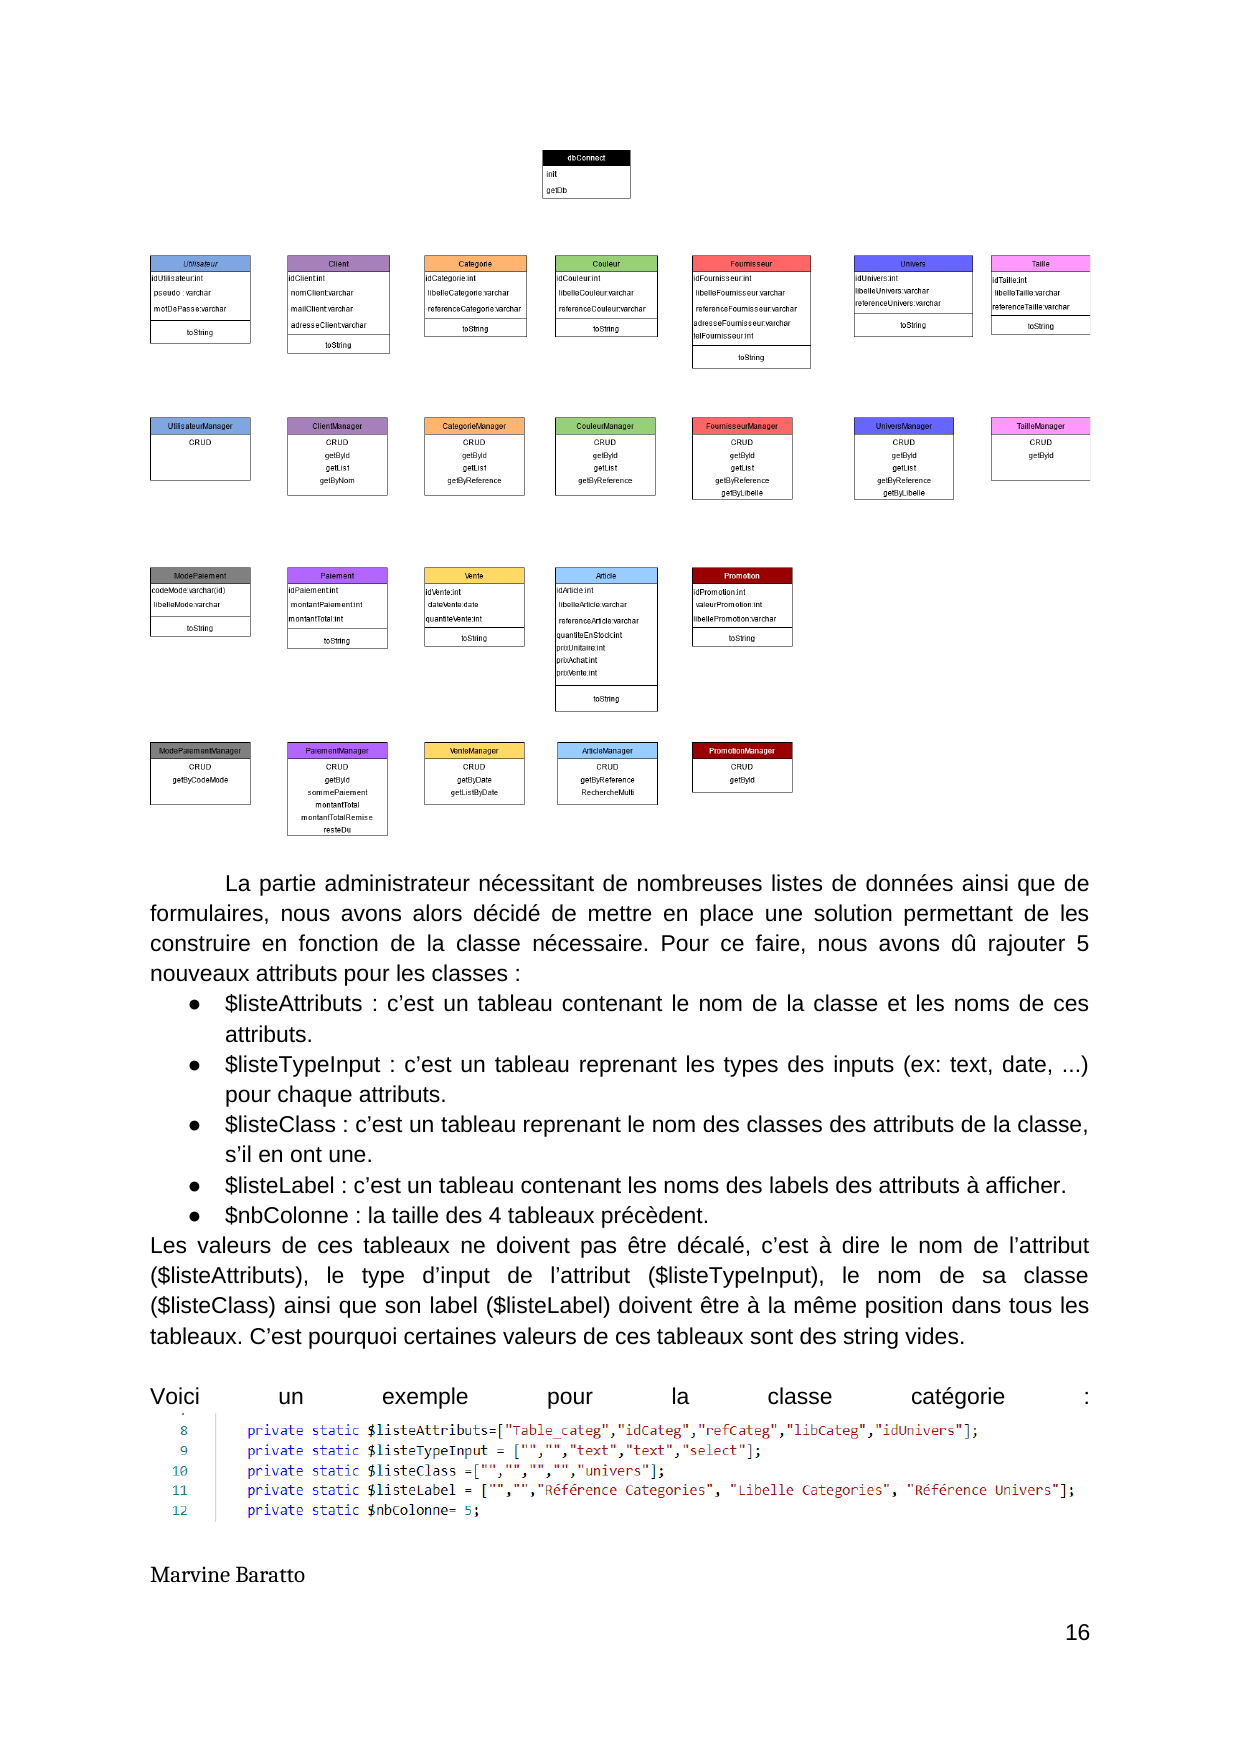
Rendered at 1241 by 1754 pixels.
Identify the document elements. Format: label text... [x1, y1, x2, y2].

text Les valeurs de ces tableaux ne doivent pas être décalé, c’est à dire le nom de l’attribut ($listeAttributs), le type d’input de l’attribut ($listeTypeInput), le nom de sa classe ($listeClass) ainsi que son label ($listeLabel) doivent être à la même position dans tous les tableaux. C’est pourquoi certaines valeurs de ces tableaux sont des string vides. [150, 1232, 1090, 1349]
text La partie administrateur nécessitant de nombreuses listes de données ainsi que de formulaires, nous avons alors décidé de mettre en place une solution permettant de les construire en fonction de la classe nécessaire. Pour ce faire, nous avons dû rajouter 5 nouveaux attributs pour les classes : [150, 869, 1090, 986]
list $listeLabel : c’est un tableau contenant les noms des labels des attributs à afficher. [187, 1172, 1090, 1198]
list $listeAttributs : c’est un tableau contenant le nom de la classe et les noms de ces attributs. [187, 990, 1090, 1047]
list $listeClass : c’est un tableau reprenant le nom des classes des attributs de la classe, s’il en ont une. [187, 1111, 1090, 1168]
picture [150, 150, 1091, 836]
list $nbColonne : la taille des 4 tableaux précèdent. [187, 1202, 1090, 1228]
picture [150, 1413, 1091, 1522]
list $listeTypeInput : c’est un tableau reprenant les types des inputs (ex: text, date, ...) pour chaque attributs. [187, 1051, 1090, 1107]
text Voici un exemple pour la classe catégorie : [150, 1383, 1090, 1413]
